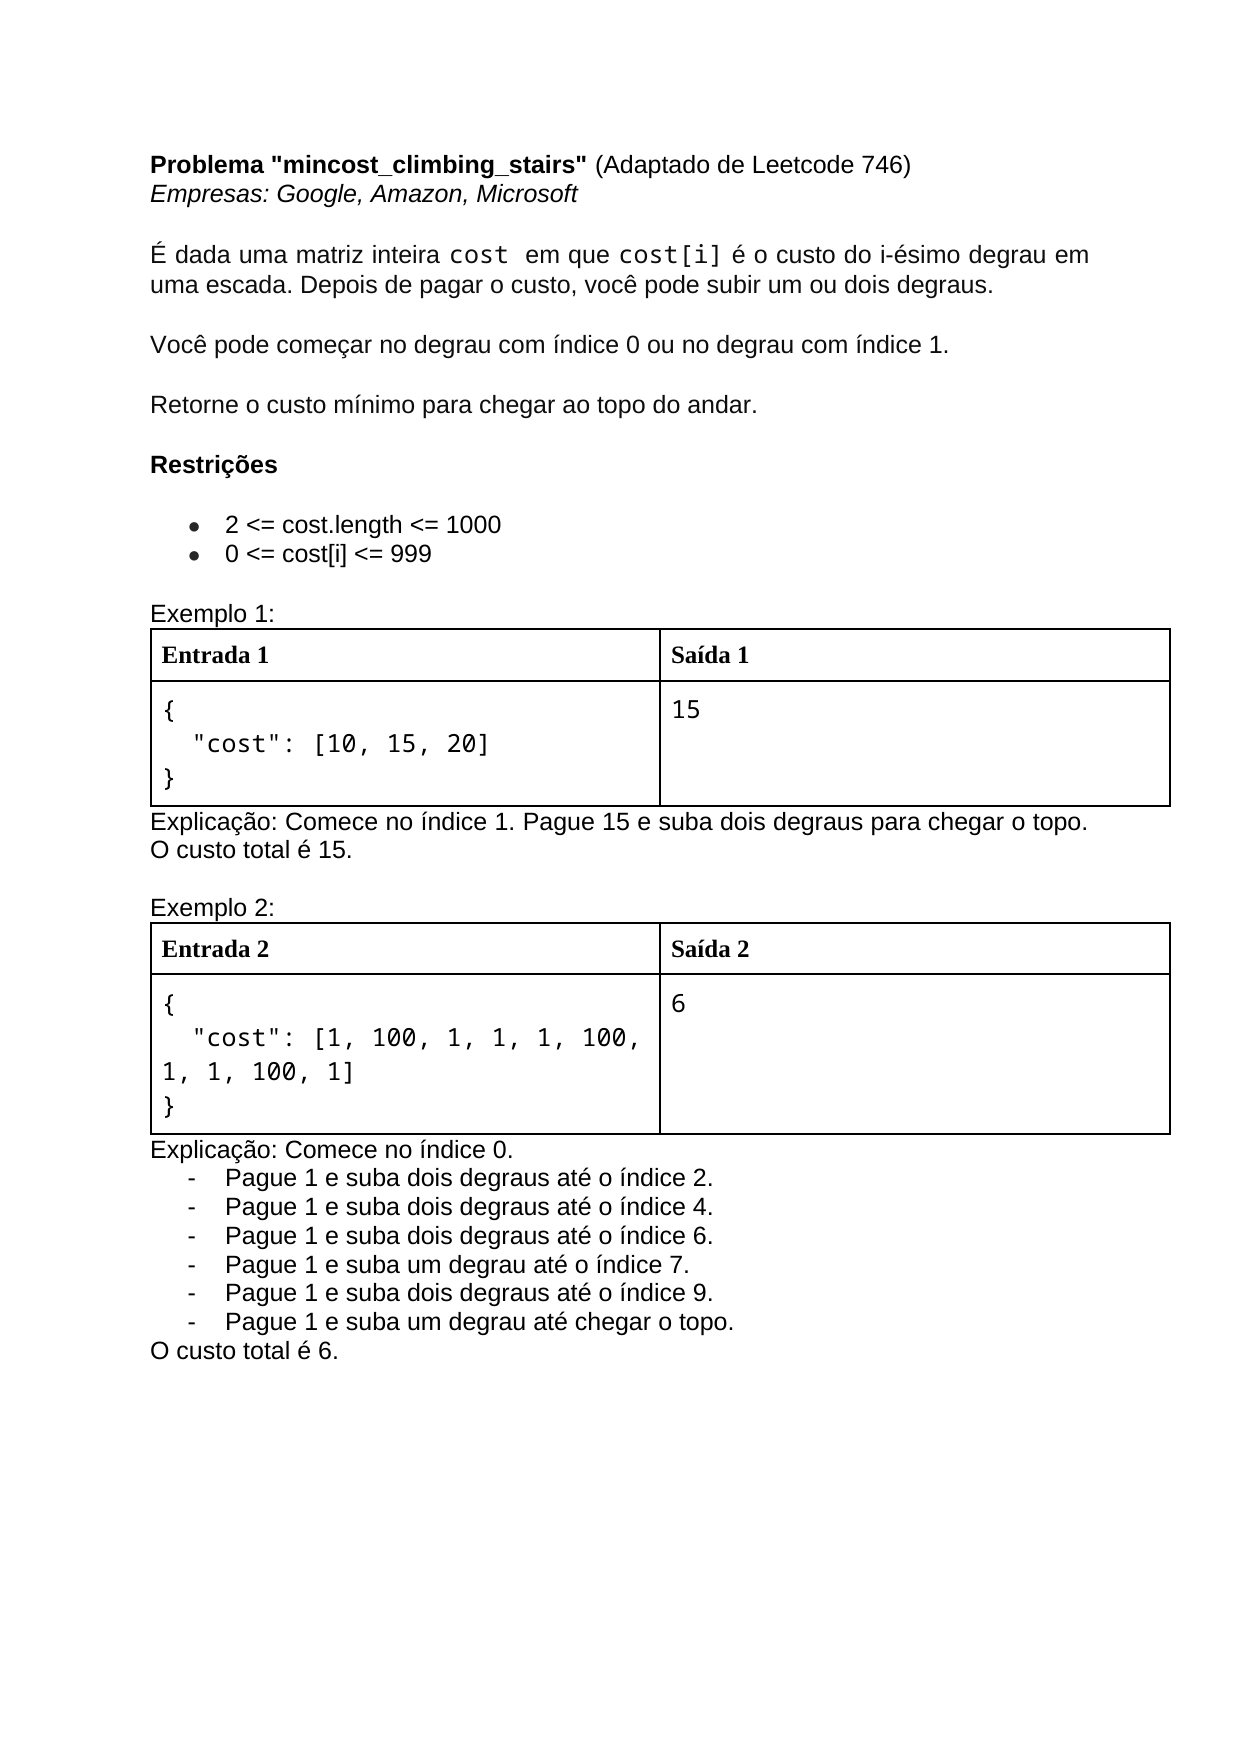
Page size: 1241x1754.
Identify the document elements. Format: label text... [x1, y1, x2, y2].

list Pague 1 e suba um degrau até o índice 7. [187, 1249, 1090, 1278]
text O custo total é 6. [150, 1336, 1090, 1364]
list Pague 1 e suba dois degraus até o índice 2. [187, 1163, 1090, 1192]
table_header Saída 1 [661, 630, 1169, 679]
text Restrições [150, 450, 1090, 479]
list Pague 1 e suba dois degraus até o índice 4. [187, 1192, 1090, 1221]
table_header Entrada 2 [152, 924, 659, 973]
text Explicação: Comece no índice 0. [150, 1135, 1090, 1163]
table_header Entrada 1 [152, 630, 659, 679]
table_cell { "cost": [1, 100, 1, 1, 1, 100, 1, 1, 100, 1] } [152, 975, 659, 1132]
text Exemplo 2: [150, 893, 1090, 922]
table_header Saída 2 [661, 924, 1169, 973]
text Exemplo 1: [150, 599, 1090, 628]
list 0 <= cost[i] <= 999 [187, 539, 1090, 568]
text Retorne o custo mínimo para chegar ao topo do andar. [150, 390, 1090, 419]
table_cell 15 [661, 682, 1169, 804]
list Pague 1 e suba um degrau até chegar o topo. [187, 1307, 1090, 1336]
list Pague 1 e suba dois degraus até o índice 9. [187, 1278, 1090, 1307]
text Empresas: Google, Amazon, Microsoft [150, 179, 1090, 207]
table_cell { "cost": [10, 15, 20] } [152, 682, 659, 804]
text Você pode começar no degrau com índice 0 ou no degrau com índice 1. [150, 330, 1090, 359]
text Problema "mincost_climbing_stairs" (Adaptado de Leetcode 746) [150, 150, 1090, 179]
text É dada uma matriz inteira cost em que cost[i] é o custo do i-ésimo degrau em uma escada. Depois de pagar o custo, você pode subir um ou dois degraus. [150, 236, 1090, 299]
list 2 <= cost.length <= 1000 [187, 510, 1090, 539]
list Pague 1 e suba dois degraus até o índice 6. [187, 1221, 1090, 1249]
table_cell 6 [661, 975, 1169, 1132]
text Explicação: Comece no índice 1. Pague 15 e suba dois degraus para chegar o topo. O custo total é 15. [150, 807, 1090, 864]
